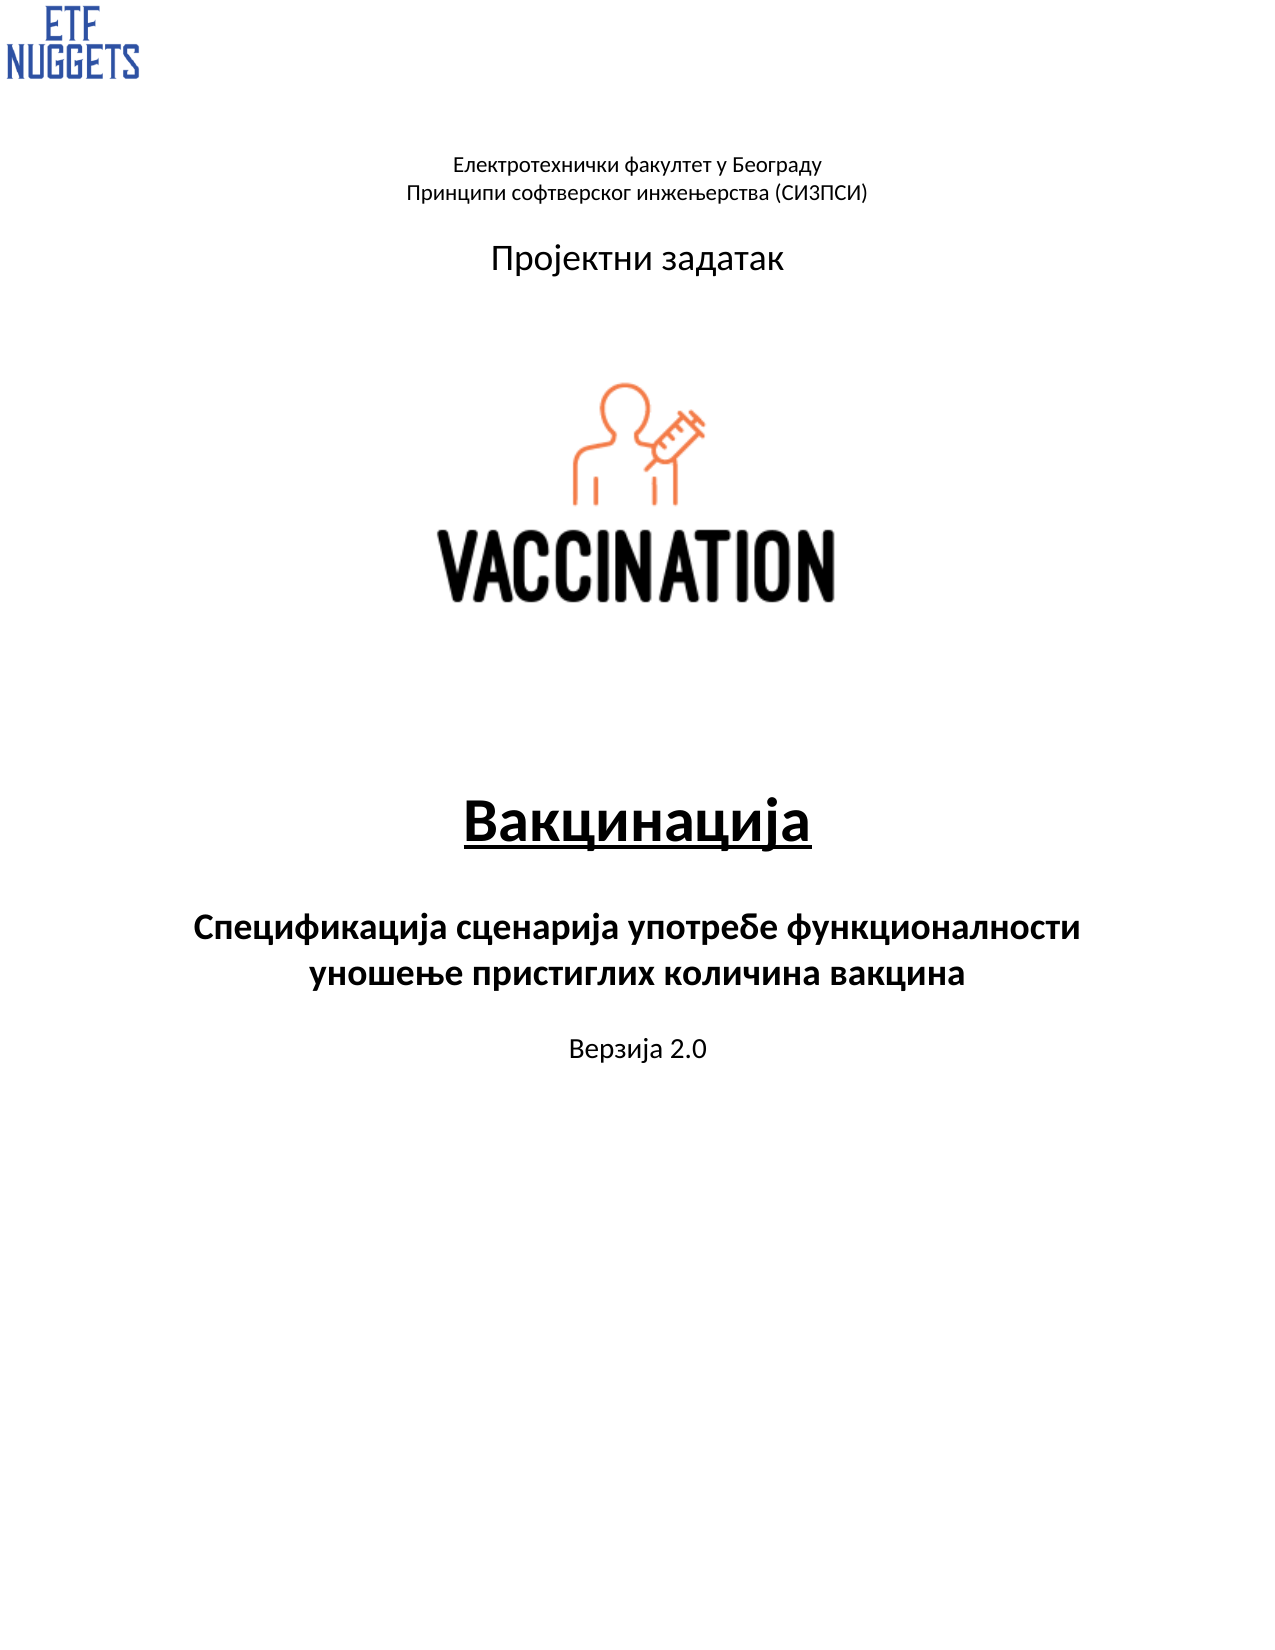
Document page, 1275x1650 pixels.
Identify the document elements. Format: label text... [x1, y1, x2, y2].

text Принципи софтверског инжењерства (СИ3ПСИ) [150, 178, 1125, 206]
text Електротехнички факултет у Београду [150, 150, 1125, 178]
text Верзија 2.0 [150, 1030, 1125, 1066]
picture [0, 0, 144, 82]
text Вакцинација [150, 781, 1125, 857]
picture [414, 361, 861, 618]
text Пројектни задатак [150, 234, 1125, 280]
text уношење пристиглих количина вакцина [150, 948, 1125, 994]
text Спецификација сценарија употребе функционалности [150, 903, 1125, 948]
